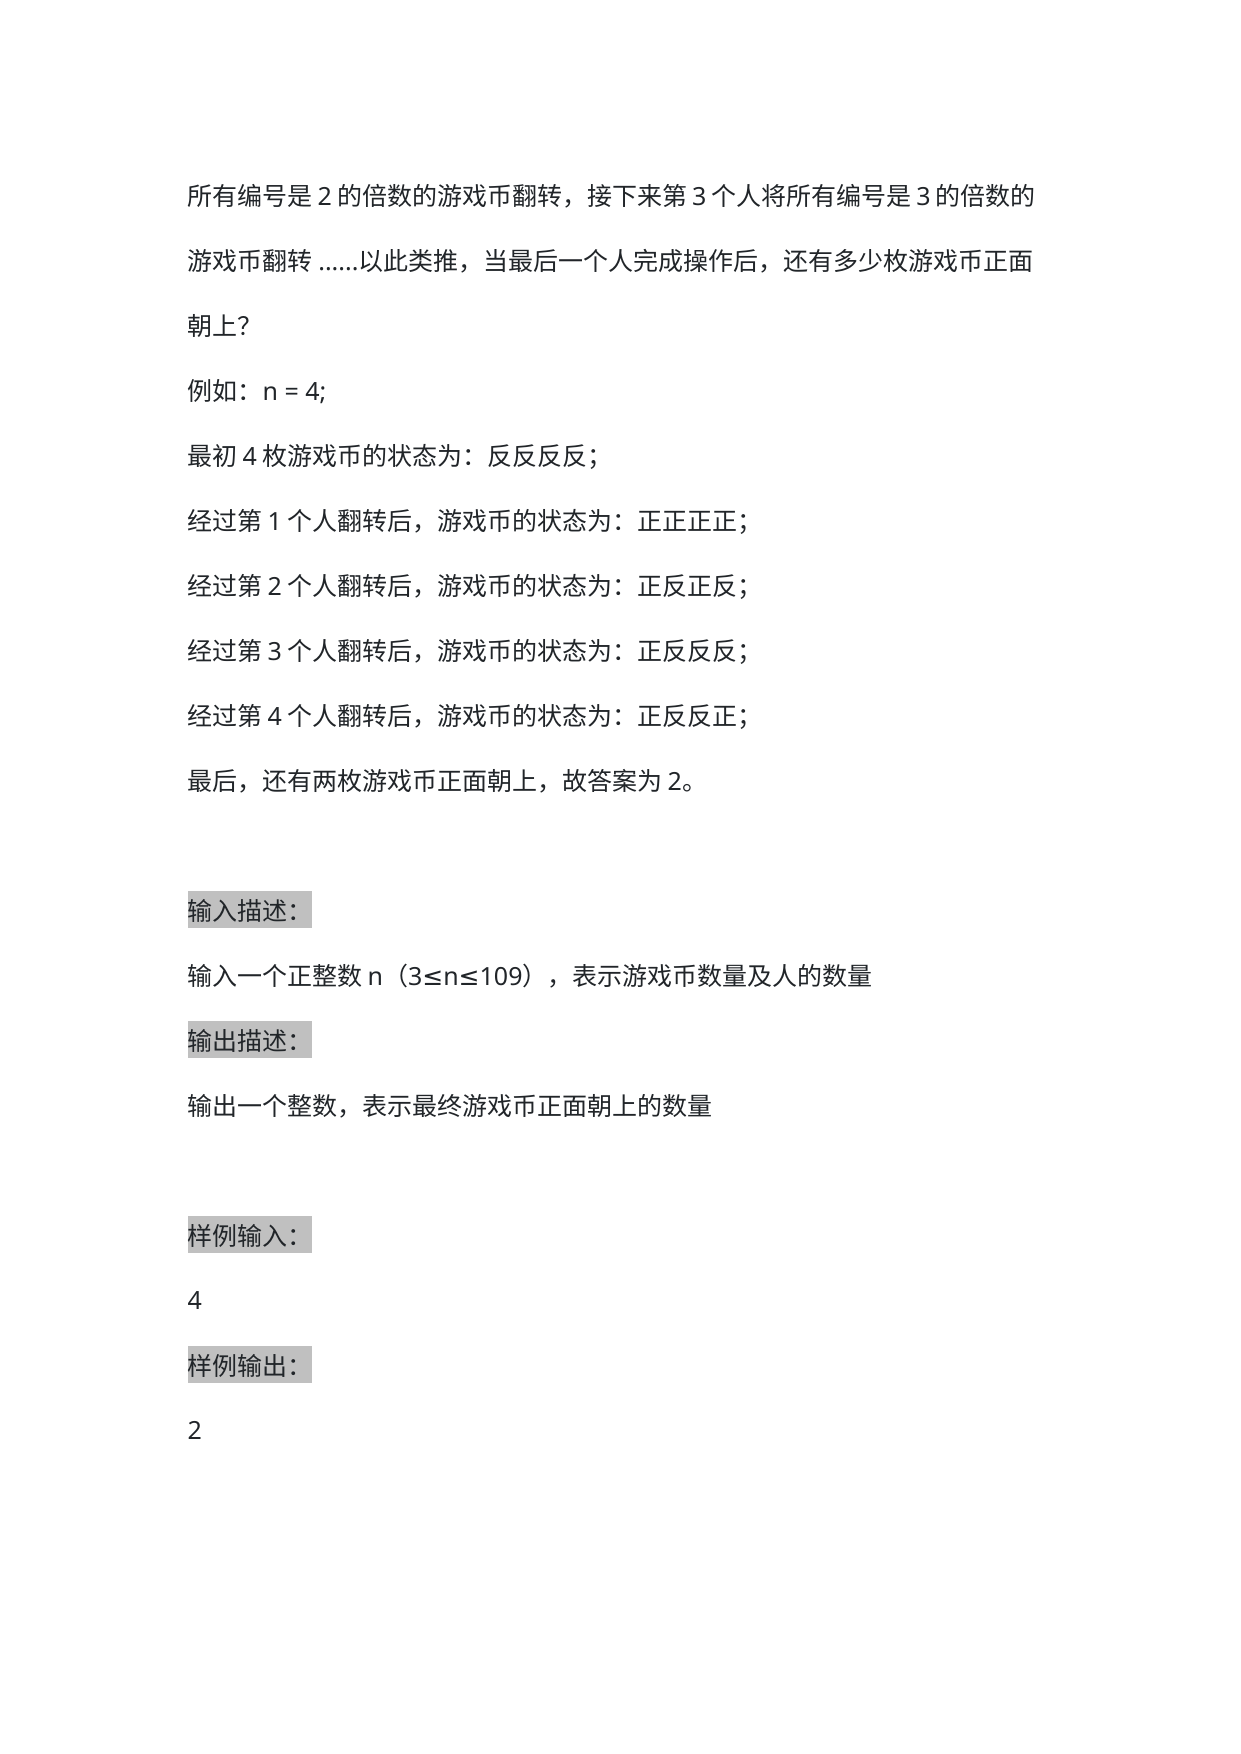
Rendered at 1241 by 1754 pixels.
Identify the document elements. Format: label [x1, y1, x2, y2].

list [187, 162, 1053, 1462]
